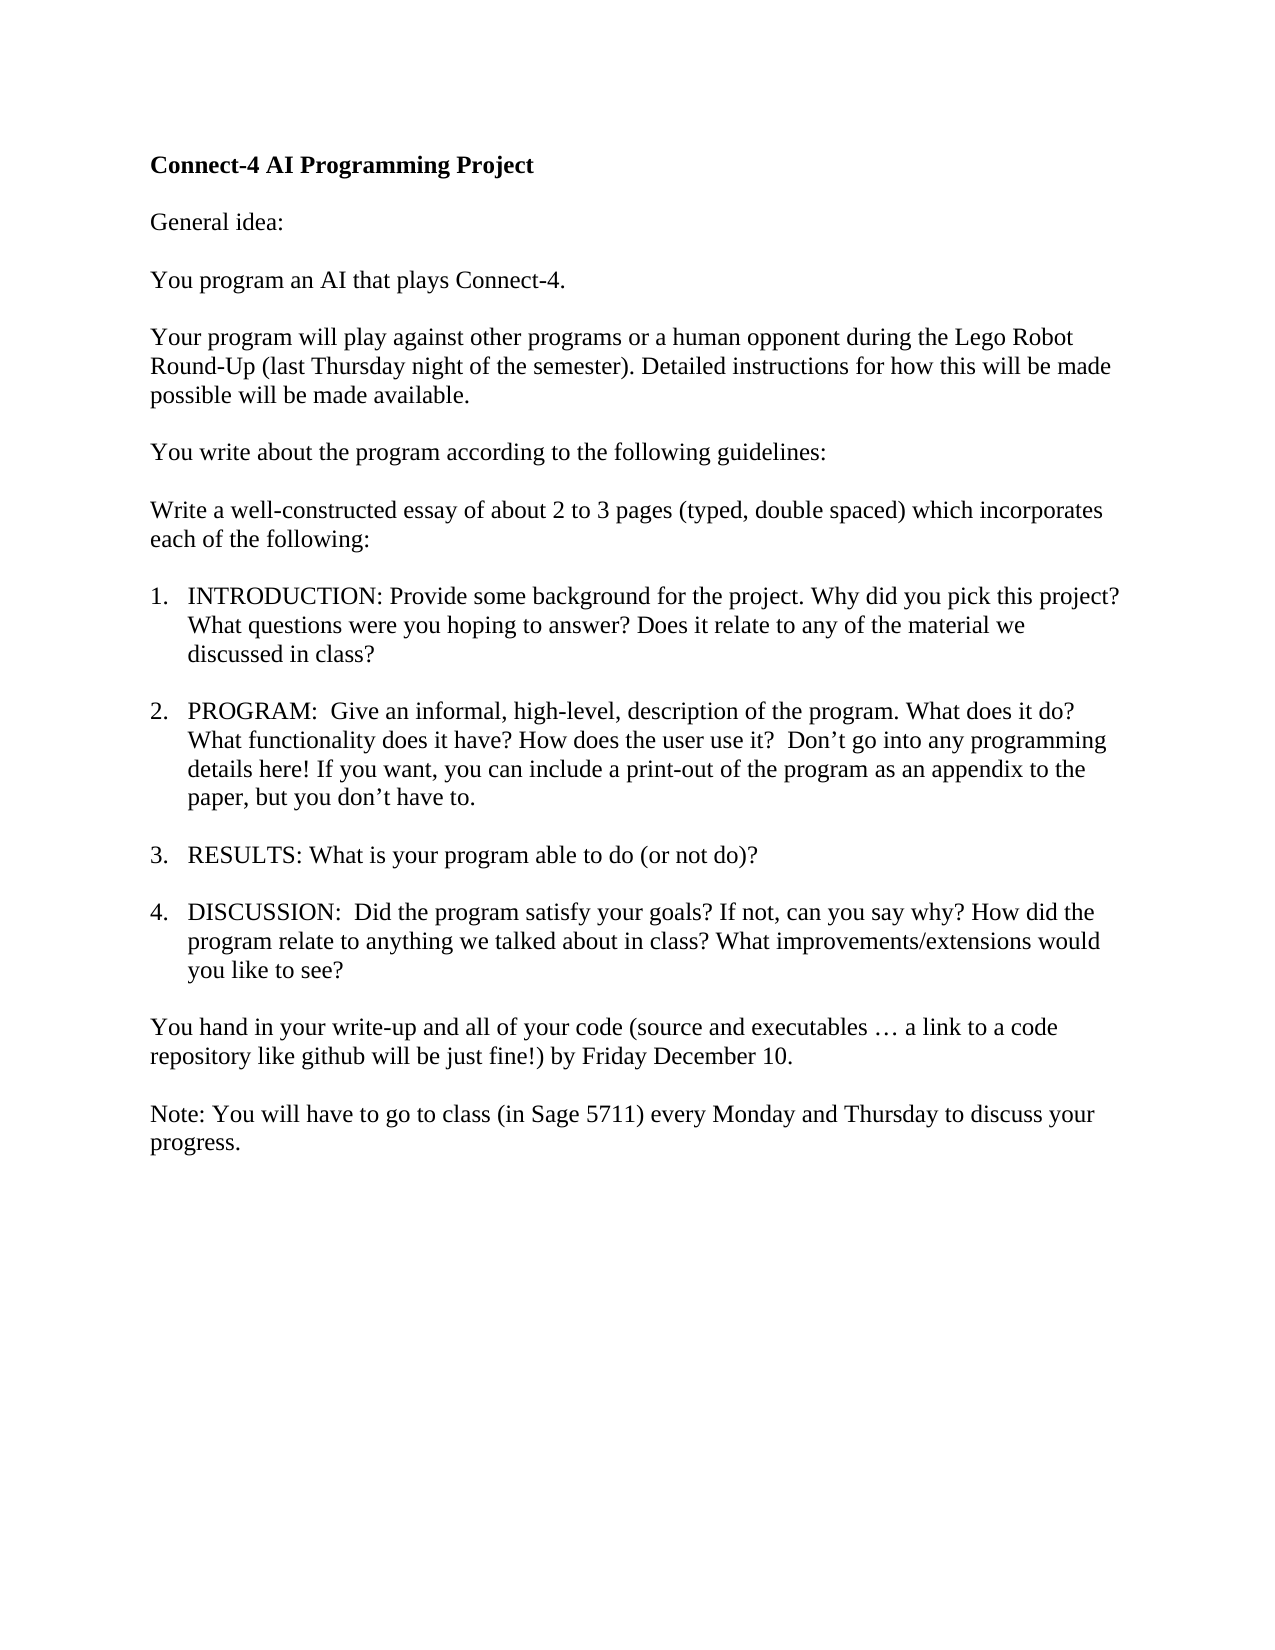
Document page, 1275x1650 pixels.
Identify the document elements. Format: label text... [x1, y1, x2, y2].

list PROGRAM: Give an informal, high-level, description of the program. What does it do? What functionality does it have? How does the user use it? Don’t go into any programming details here! If you want, you can include a print-out of the program as an appendix to the paper, but you don’t have to. [150, 696, 1125, 811]
text Write a well-constructed essay of about 2 to 3 pages (typed, double spaced) which incorporates each of the following: [150, 495, 1125, 552]
subtitle Connect-4 AI Programming Project [150, 150, 1125, 179]
list RESULTS: What is your program able to do (or not do)? [150, 840, 1125, 869]
text Note: You will have to go to class (in Sage 5711) every Monday and Thursday to discuss your progress. [150, 1099, 1125, 1156]
text You hand in your write-up and all of your code (source and executables … a link to a code repository like github will be just fine!) by Friday December 10. [150, 1012, 1125, 1070]
list DISCUSSION: Did the program satisfy your goals? If not, can you say why? How did the program relate to anything we talked about in class? What improvements/extensions would you like to see? [150, 897, 1125, 984]
list INTRODUCTION: Provide some background for the project. Why did you pick this project? What questions were you hoping to answer? Does it relate to any of the material we discussed in class? [150, 581, 1125, 667]
text You program an AI that plays Connect-4. [150, 265, 1125, 294]
text You write about the program according to the following guidelines: [150, 437, 1125, 466]
text Your program will play against other programs or a human opponent during the Lego Robot Round-Up (last Thursday night of the semester). Detailed instructions for how this will be made possible will be made available. [150, 322, 1125, 409]
text General idea: [150, 207, 1125, 236]
